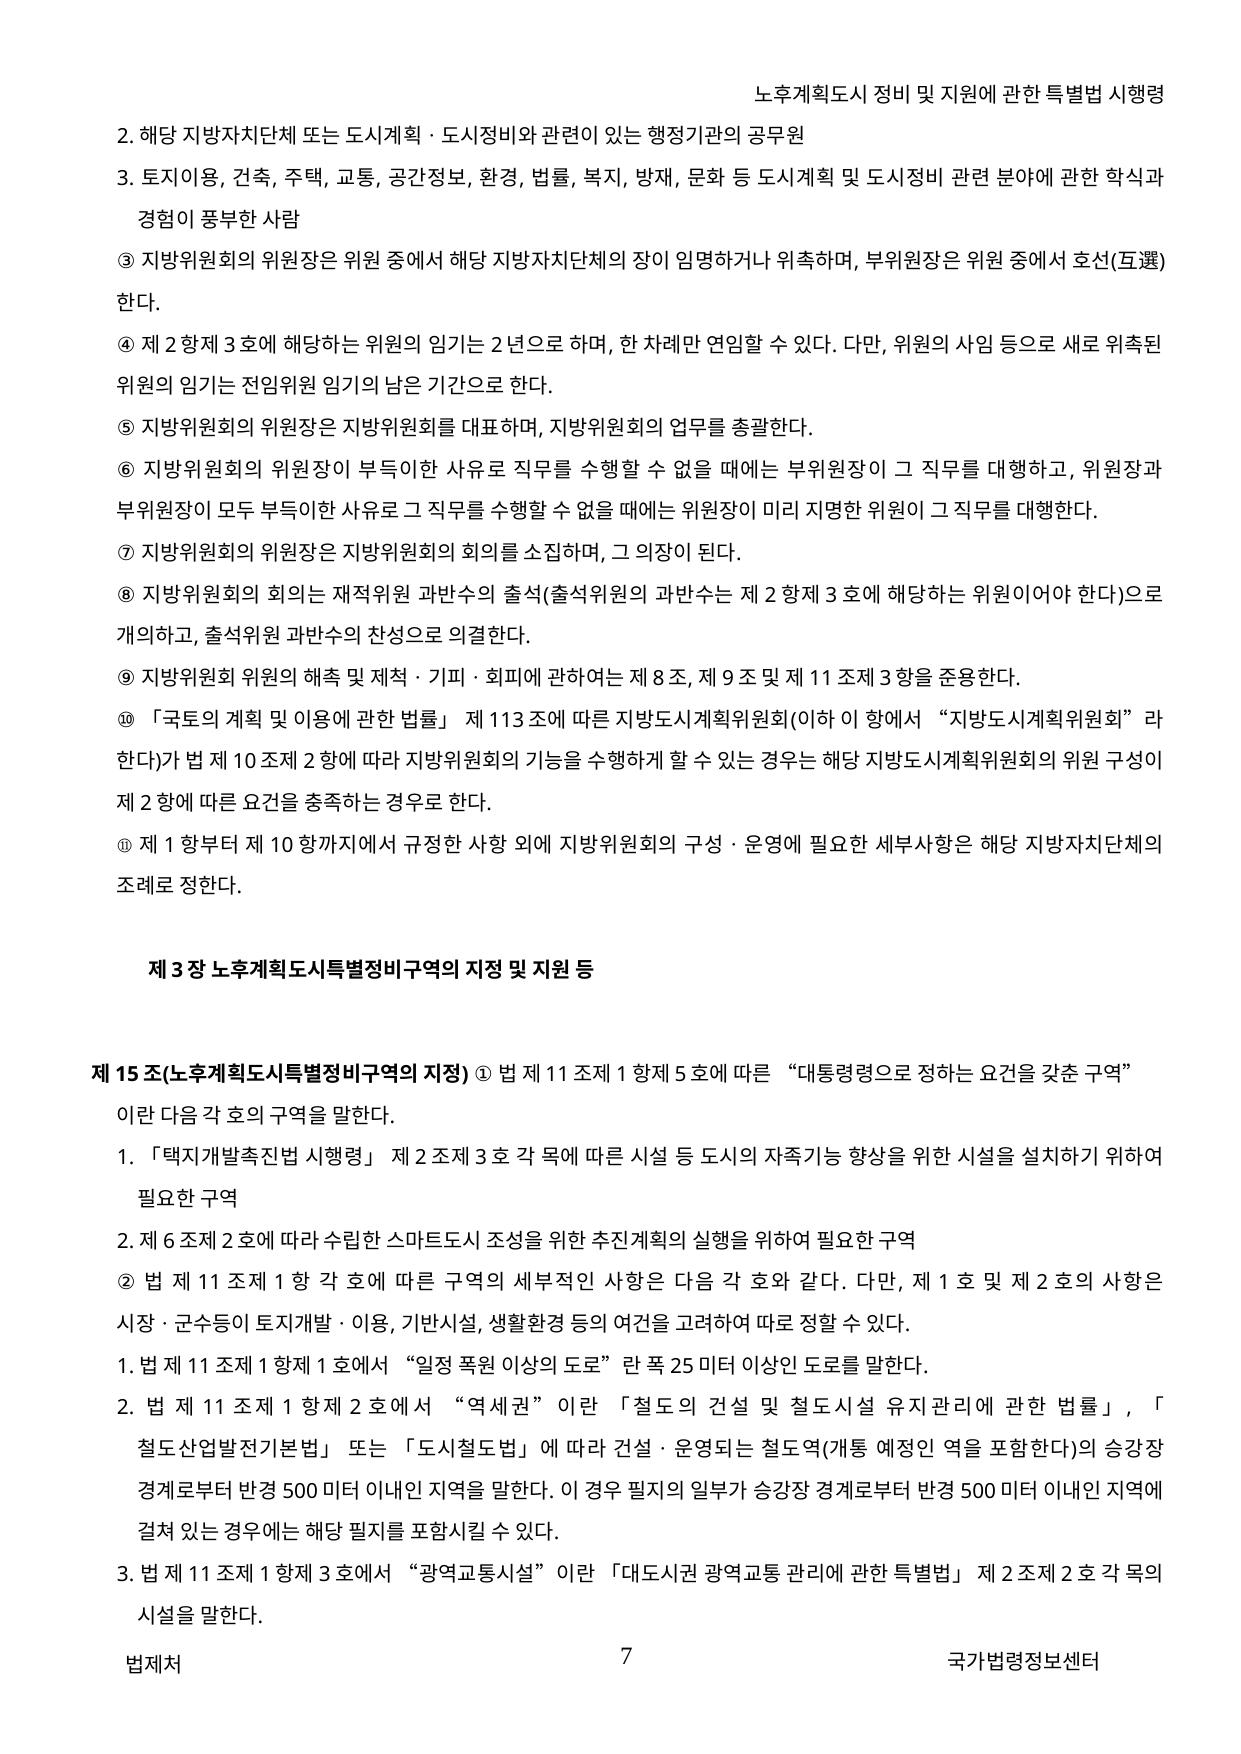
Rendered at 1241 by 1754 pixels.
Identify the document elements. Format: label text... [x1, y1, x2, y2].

text ② 법 제11조제1항 각 호에 따른 구역의 세부적인 사항은 다음 각 호와 같다. 다만, 제1호 및 제2호의 사항은 시장ㆍ군수등이 토지개발ㆍ이용, 기반시설, 생활환경 등의 여건을 고려하여 따로 정할 수 있다. [117, 1254, 1165, 1337]
text 제3장 노후계획도시특별정비구역의 지정 및 지원 등 [148, 942, 1165, 983]
text ③ 지방위원회의 위원장은 위원 중에서 해당 지방자치단체의 장이 임명하거나 위촉하며, 부위원장은 위원 중에서 호선(互選)한다. [117, 233, 1165, 317]
text ⑪ 제1항부터 제10항까지에서 규정한 사항 외에 지방위원회의 구성ㆍ운영에 필요한 세부사항은 해당 지방자치단체의 조례로 정한다. [117, 817, 1165, 900]
text 2. 해당 지방자치단체 또는 도시계획ㆍ도시정비와 관련이 있는 행정기관의 공무원 [117, 108, 1165, 150]
text 3. 법 제11조제1항제3호에서 “광역교통시설”이란 「대도시권 광역교통 관리에 관한 특별법」 제2조제2호 각 목의 시설을 말한다. [117, 1546, 1165, 1629]
text ⑩ 「국토의 계획 및 이용에 관한 법률」 제113조에 따른 지방도시계획위원회(이하 이 항에서 “지방도시계획위원회”라 한다)가 법 제10조제2항에 따라 지방위원회의 기능을 수행하게 할 수 있는 경우는 해당 지방도시계획위원회의 위원 구성이 제2항에 따른 요건을 충족하는 경우로 한다. [117, 692, 1165, 817]
text ⑧ 지방위원회의 회의는 재적위원 과반수의 출석(출석위원의 과반수는 제2항제3호에 해당하는 위원이어야 한다)으로 개의하고, 출석위원 과반수의 찬성으로 의결한다. [117, 567, 1165, 650]
text ⑤ 지방위원회의 위원장은 지방위원회를 대표하며, 지방위원회의 업무를 총괄한다. [117, 400, 1165, 442]
text 2. 제6조제2호에 따라 수립한 스마트도시 조성을 위한 추진계획의 실행을 위하여 필요한 구역 [117, 1212, 1165, 1254]
text 1. 법 제11조제1항제1호에서 “일정 폭원 이상의 도로”란 폭 25미터 이상인 도로를 말한다. [117, 1337, 1165, 1379]
text 2. 법 제11조제1항제2호에서 “역세권”이란 「철도의 건설 및 철도시설 유지관리에 관한 법률」, 「철도산업발전기본법」 또는 「도시철도법」에 따라 건설ㆍ운영되는 철도역(개통 예정인 역을 포함한다)의 승강장 경계로부터 반경 500미터 이내인 지역을 말한다. 이 경우 필지의 일부가 승강장 경계로부터 반경 500미터 이내인 지역에 걸쳐 있는 경우에는 해당 필지를 포함시킬 수 있다. [117, 1379, 1165, 1546]
text 제15조(노후계획도시특별정비구역의 지정) ① 법 제11조제1항제5호에 따른 “대통령령으로 정하는 요건을 갖춘 구역”이란 다음 각 호의 구역을 말한다. [92, 1046, 1165, 1129]
text ⑨ 지방위원회 위원의 해촉 및 제척ㆍ기피ㆍ회피에 관하여는 제8조, 제9조 및 제11조제3항을 준용한다. [117, 650, 1165, 692]
text 3. 토지이용, 건축, 주택, 교통, 공간정보, 환경, 법률, 복지, 방재, 문화 등 도시계획 및 도시정비 관련 분야에 관한 학식과 경험이 풍부한 사람 [117, 150, 1165, 233]
text 1. 「택지개발촉진법 시행령」 제2조제3호 각 목에 따른 시설 등 도시의 자족기능 향상을 위한 시설을 설치하기 위하여 필요한 구역 [117, 1129, 1165, 1212]
text ④ 제2항제3호에 해당하는 위원의 임기는 2년으로 하며, 한 차례만 연임할 수 있다. 다만, 위원의 사임 등으로 새로 위촉된 위원의 임기는 전임위원 임기의 남은 기간으로 한다. [117, 317, 1165, 400]
text ⑥ 지방위원회의 위원장이 부득이한 사유로 직무를 수행할 수 없을 때에는 부위원장이 그 직무를 대행하고, 위원장과 부위원장이 모두 부득이한 사유로 그 직무를 수행할 수 없을 때에는 위원장이 미리 지명한 위원이 그 직무를 대행한다. [117, 442, 1165, 525]
text ⑦ 지방위원회의 위원장은 지방위원회의 회의를 소집하며, 그 의장이 된다. [117, 525, 1165, 567]
